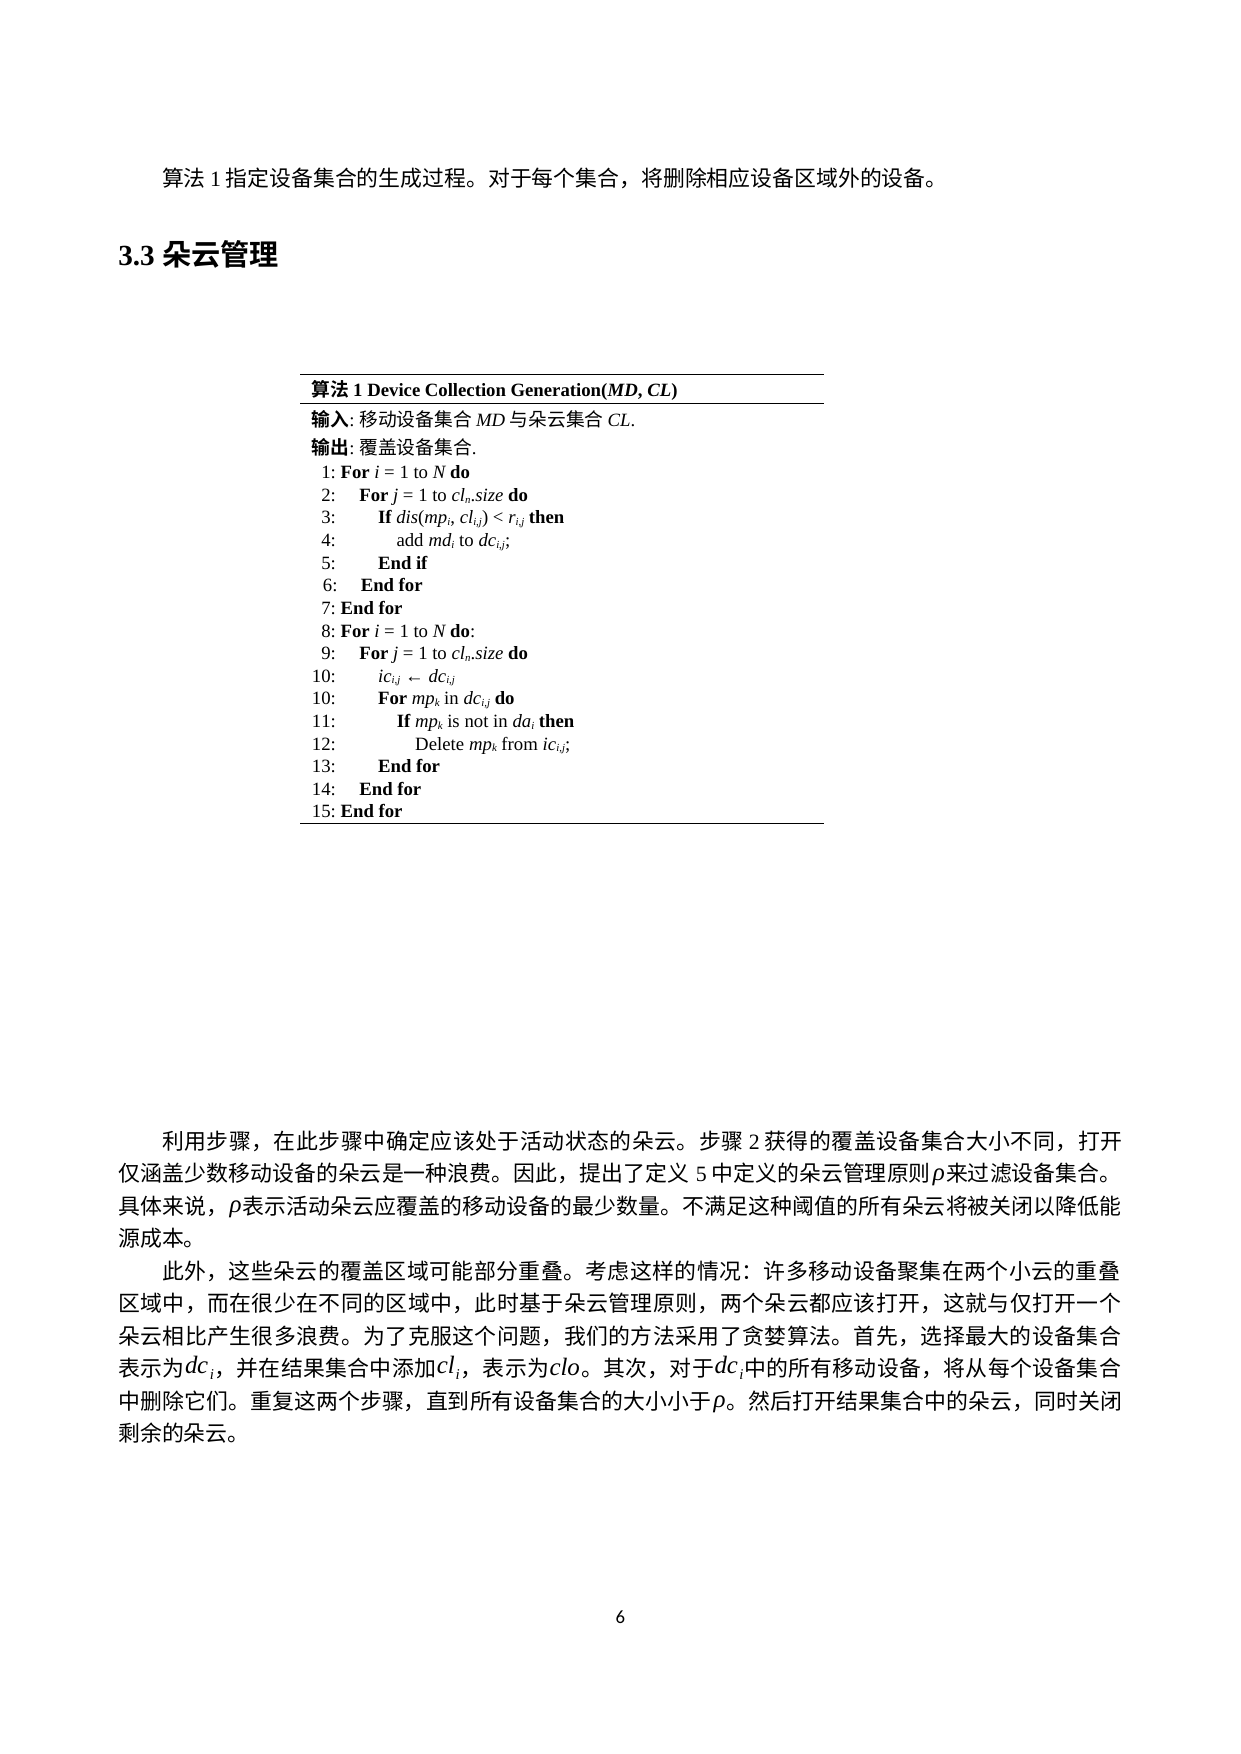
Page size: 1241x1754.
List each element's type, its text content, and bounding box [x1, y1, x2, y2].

subtitle 3.3 朵云管理 [118, 220, 1122, 285]
text 算法1指定设备集合的生成过程。对于每个集合，将删除相应设备区域外的设备。 [118, 161, 1122, 193]
text 此外，这些朵云的覆盖区域可能部分重叠。考虑这样的情况：许多移动设备聚集在两个小云的重叠区域中，而在很少在不同的区域中，此时基于朵云管理原则，两个朵云都应该打开，这就与仅打开一个朵云相比产生很多浪费。为了克服这个问题，我们的方法采用了贪婪算法。首先，选择最大的设备集合，表示为，并在结果集合中添加，表示为。其次，对于中的所有移动设备，将从每个设备集合中删除它们。重复这两个步骤，直到所有设备集合的大小小于。然后打开结果集合中的朵云，同时关闭剩余的朵云。 [118, 1253, 1122, 1448]
text 利用步骤，在此步骤中确定应该处于活动状态的朵云。步骤2获得的覆盖设备集合大小不同，打开仅涵盖少数移动设备的朵云是一种浪费。因此，提出了定义5中定义的朵云管理原则来过滤设备集合。具体来说，表示活动朵云应覆盖的移动设备的最少数量。不满足这种阈值的所有朵云将被关闭以降低能源成本。 [118, 343, 1122, 1253]
